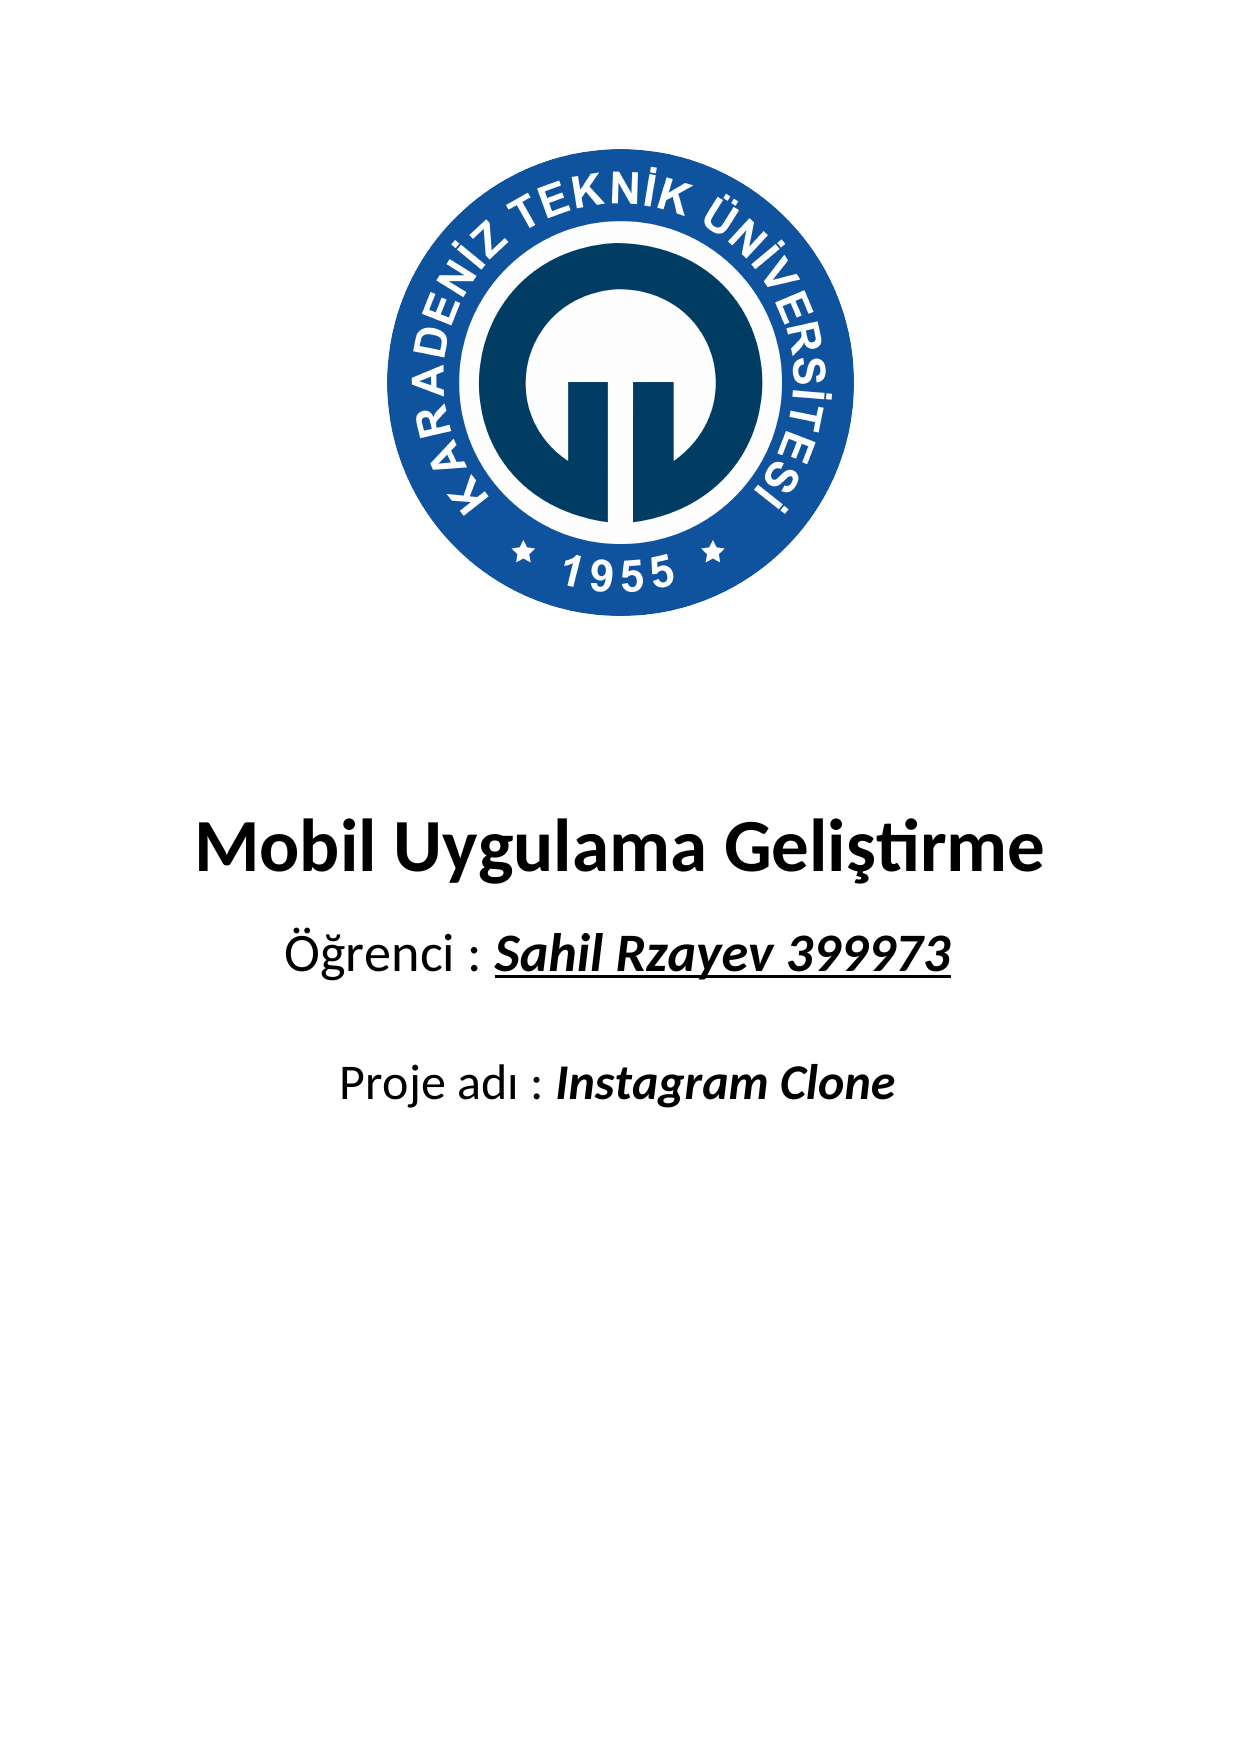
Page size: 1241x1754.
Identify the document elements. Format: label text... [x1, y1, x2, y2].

text Proje adı : Instagram Clone [150, 1051, 1090, 1112]
text Öğrenci : Sahil Rzayev 399973 [150, 919, 1090, 985]
picture [387, 149, 854, 616]
text Mobil Uygulama Geliştirme [150, 799, 1090, 919]
